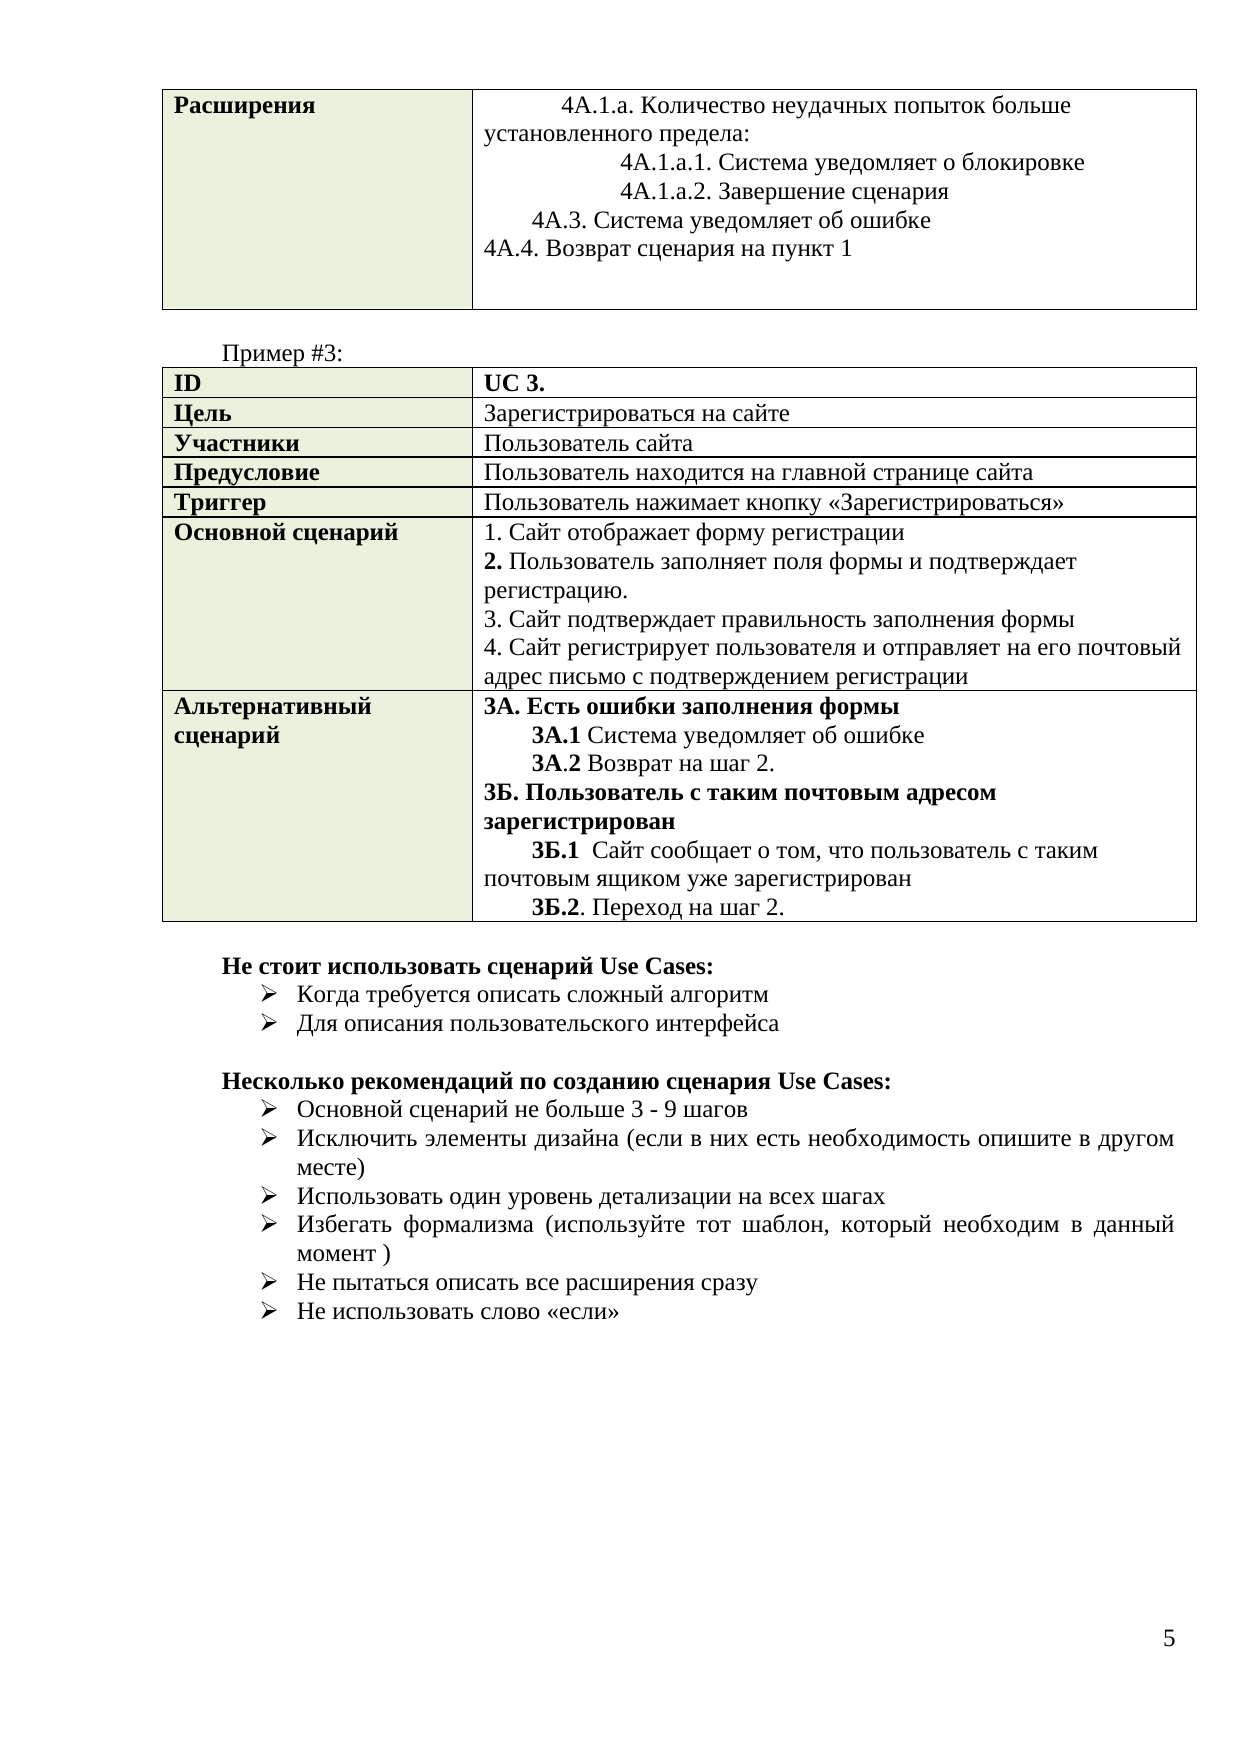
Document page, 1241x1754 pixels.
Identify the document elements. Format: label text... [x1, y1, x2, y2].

list Когда требуется описать сложный алгоритм [259, 979, 1175, 1008]
table_cell Пользователь сайта [473, 428, 1196, 456]
text Пример #3: [148, 338, 1175, 367]
table_header UC 3. [473, 368, 1196, 397]
table_cell Зарегистрироваться на сайте [473, 398, 1196, 427]
list Избегать формализма (используйте тот шаблон, который необходим в данный момент ) [259, 1209, 1175, 1267]
table_cell 1. Сайт отображает форму регистрации 2. Пользователь заполняет поля формы и подтверждает регистрацию. 3. Сайт подтверждает правильность заполнения формы 4. Сайт регистрирует пользователя и отправляет на его почтовый адрес письмо с подтверждением регистрации [473, 518, 1196, 690]
text Несколько рекомендаций по созданию сценария Use Cases: [148, 1066, 1175, 1094]
list Для описания пользовательского интерфейса [259, 1008, 1175, 1037]
text Не стоит использовать сценарий Use Cases: [148, 951, 1175, 979]
list Не использовать слово «если» [259, 1296, 1175, 1324]
table_cell Альтернативный сценарий [163, 691, 472, 921]
table_cell Основной сценарий [163, 518, 472, 690]
list Основной сценарий не больше 3 - 9 шагов [259, 1094, 1175, 1123]
table_cell Цель [163, 398, 472, 427]
table_cell 4А.1.а. Количество неудачных попыток больше установленного предела: 4А.1.а.1. Система уведомляет о блокировке 4А.1.а.2. Завершение сценария 4А.3. Система уведомляет об ошибке 4А.4. Возврат сценария на пункт 1 [473, 90, 1196, 308]
table_cell Пользователь находится на главной странице сайта [473, 458, 1196, 486]
table_cell Триггер [163, 488, 472, 516]
list Исключить элементы дизайна (если в них есть необходимость опишите в другом месте) [259, 1123, 1175, 1181]
table_cell Предусловие [163, 458, 472, 486]
table_cell Расширения [163, 90, 472, 308]
table_cell Участники [163, 428, 472, 456]
table_cell 3А. Есть ошибки заполнения формы 3А.1 Система уведомляет об ошибке 3А.2 Возврат на шаг 2. 3Б. Пользователь с таким почтовым адресом зарегистрирован 3Б.1 Сайт сообщает о том, что пользователь с таким почтовым ящиком уже зарегистрирован 3Б.2. Переход на шаг 2. [473, 691, 1196, 921]
table_cell Пользователь нажимает кнопку «Зарегистрироваться» [473, 488, 1196, 516]
table_header ID [163, 368, 472, 397]
list Использовать один уровень детализации на всех шагах [259, 1181, 1175, 1209]
list Не пытаться описать все расширения сразу [259, 1267, 1175, 1296]
